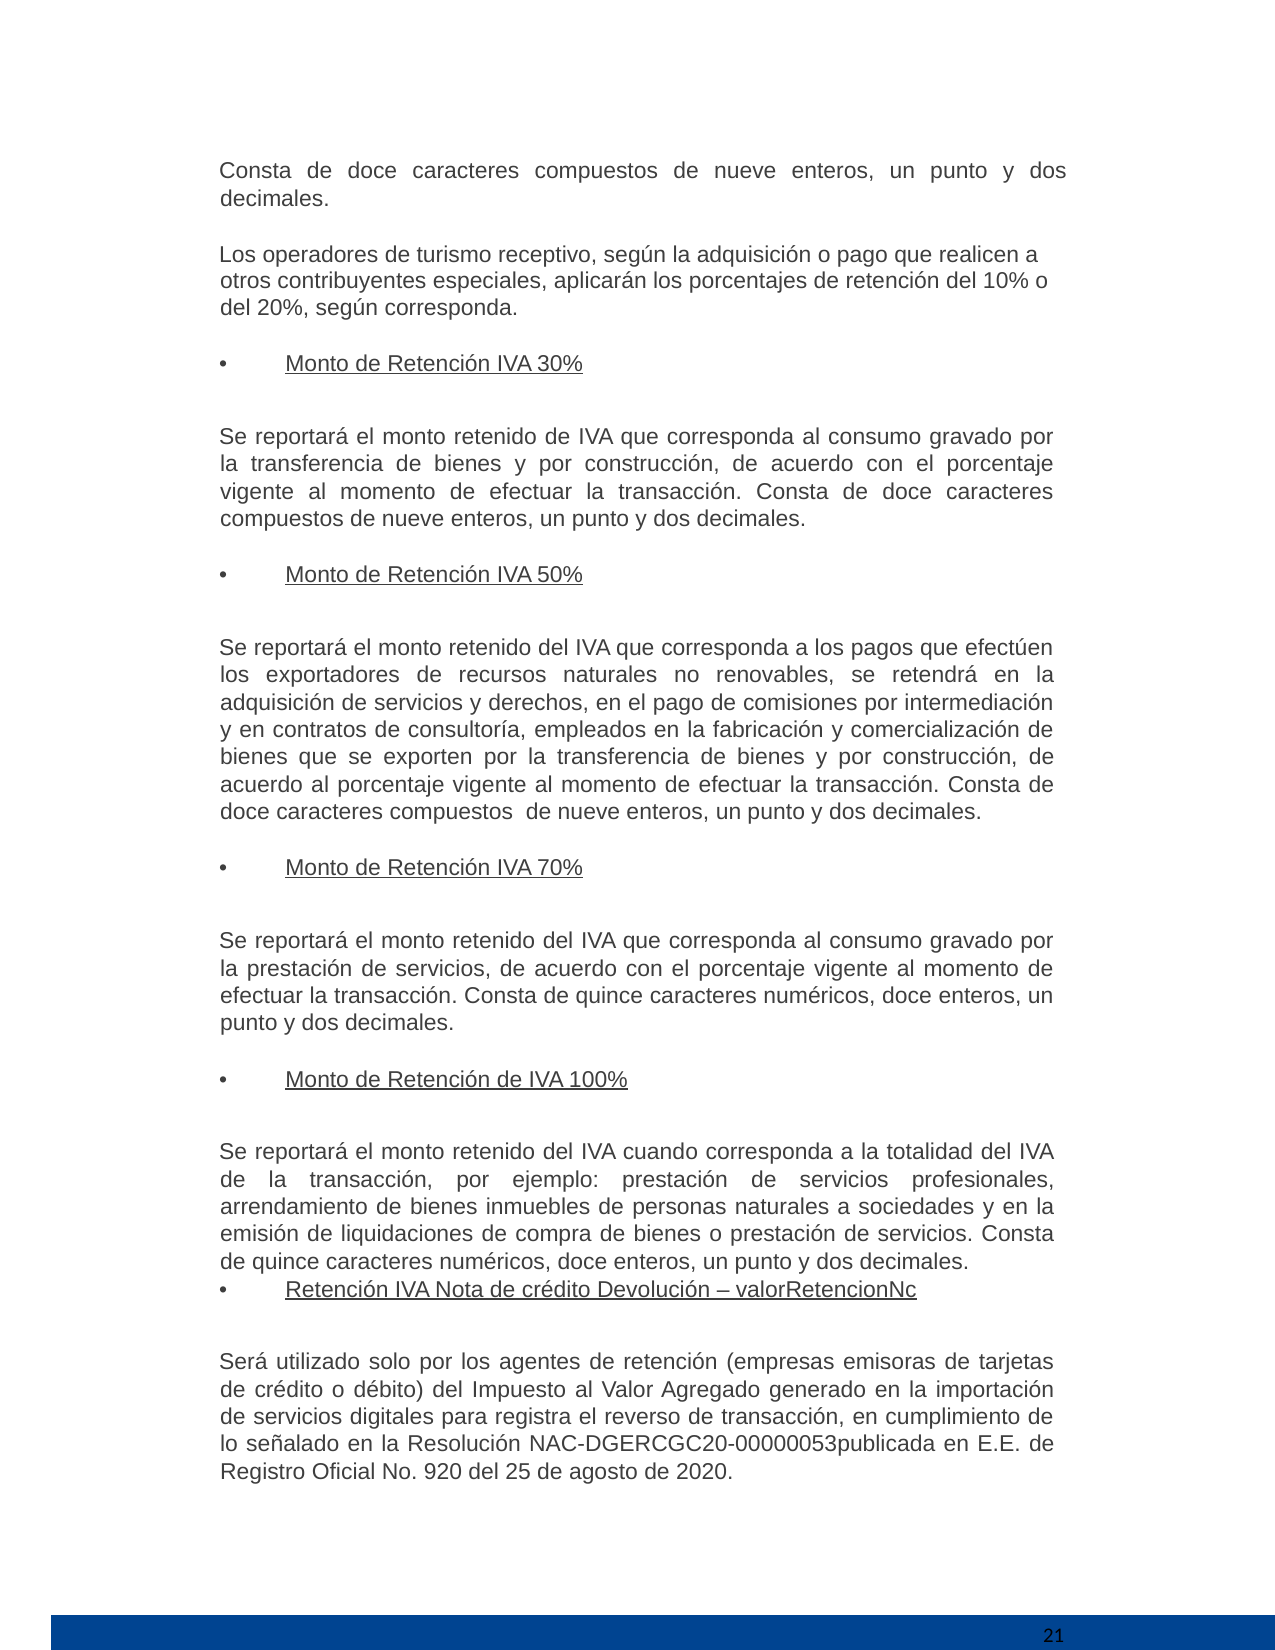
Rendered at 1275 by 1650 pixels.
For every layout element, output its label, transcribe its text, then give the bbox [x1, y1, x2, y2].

text Será utilizado solo por los agentes de retención (empresas emisoras de tarjetas de crédito o débito) del Impuesto al Valor Agregado generado en la importación de servicios digitales para registra el reverso de transacción, en cumplimiento de lo señalado en la Resolución NAC-DGERCGC20-00000053publicada en E.E. de Registro Oficial No. 920 del 25 de agosto de 2020. [219, 1348, 1055, 1484]
text Consta de doce caracteres compuestos de nueve enteros, un punto y dos decimales. [219, 157, 1067, 211]
list Retención IVA Nota de crédito Devolución – valorRetencionNc [219, 1276, 1069, 1302]
text Los operadores de turismo receptivo, según la adquisición o pago que realicen a otros contribuyentes especiales, aplicarán los porcentajes de retención del 10% o del 20%, según corresponda. [219, 241, 1069, 320]
text Se reportará el monto retenido del IVA que corresponda a los pagos que efectúen los exportadores de recursos naturales no renovables, se retendrá en la adquisición de servicios y derechos, en el pago de comisiones por intermediación y en contratos de consultoría, empleados en la fabricación y comercialización de bienes que se exporten por la transferencia de bienes y por construcción, de acuerdo al porcentaje vigente al momento de efectuar la transacción. Consta de doce caracteres compuestos de nueve enteros, un punto y dos decimales. [219, 634, 1054, 824]
text Se reportará el monto retenido del IVA que corresponda al consumo gravado por la prestación de servicios, de acuerdo con el porcentaje vigente al momento de efectuar la transacción. Consta de quince caracteres numéricos, doce enteros, un punto y dos decimales. [219, 927, 1054, 1036]
text Se reportará el monto retenido del IVA cuando corresponda a la totalidad del IVA de la transacción, por ejemplo: prestación de servicios profesionales, arrendamiento de bienes inmuebles de personas naturales a sociedades y en la emisión de liquidaciones de compra de bienes o prestación de servicios. Consta de quince caracteres numéricos, doce enteros, un punto y dos decimales. [219, 1138, 1055, 1274]
text Se reportará el monto retenido de IVA que corresponda al consumo gravado por la transferencia de bienes y por construcción, de acuerdo con el porcentaje vigente al momento de efectuar la transacción. Consta de doce caracteres compuestos de nueve enteros, un punto y dos decimales. [219, 423, 1054, 531]
list Monto de Retención IVA 50% [219, 561, 1069, 588]
list Monto de Retención IVA 30% [219, 350, 1069, 376]
list Monto de Retención IVA 70% [219, 854, 1069, 881]
list Monto de Retención de IVA 100% [219, 1066, 1069, 1092]
